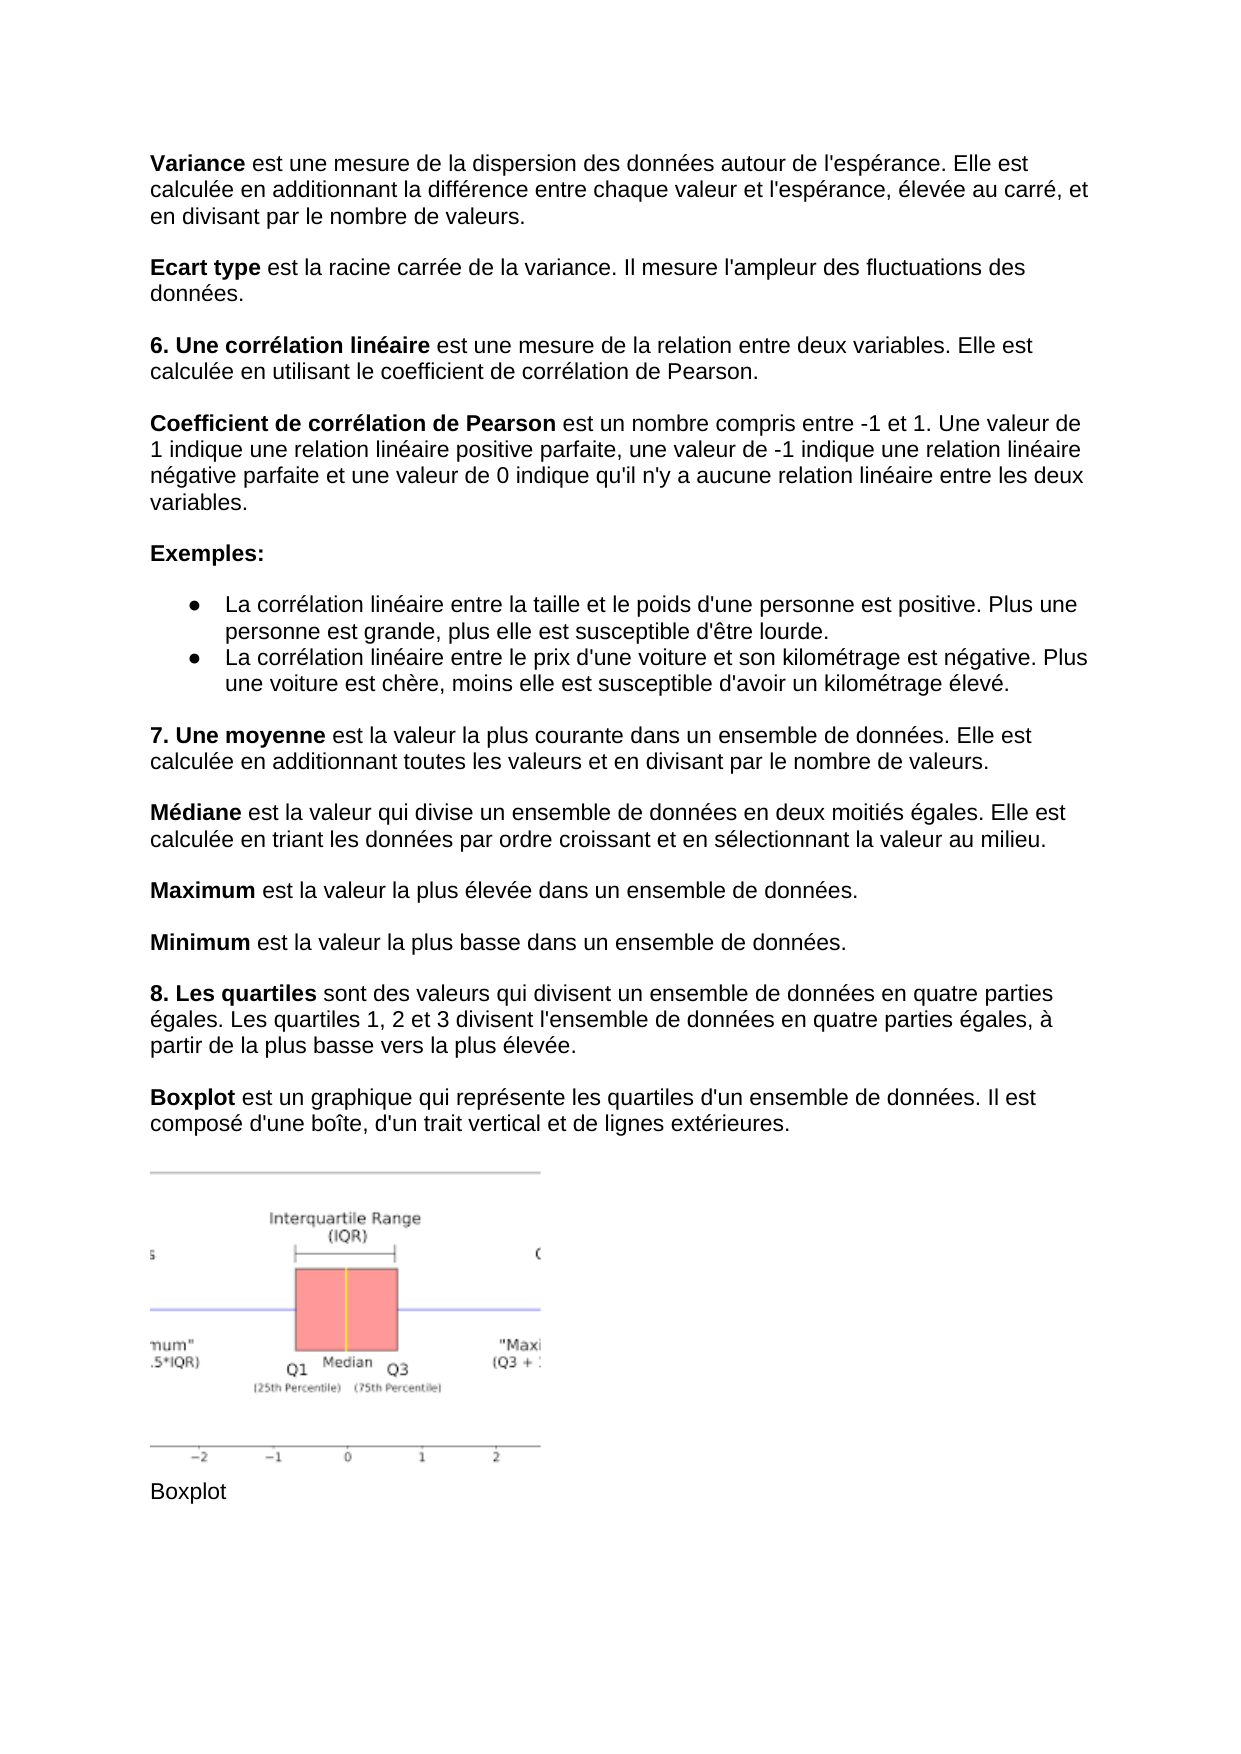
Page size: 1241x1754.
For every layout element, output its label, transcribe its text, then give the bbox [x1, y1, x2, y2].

text Minimum est la valeur la plus basse dans un ensemble de données. [150, 928, 1090, 955]
text 7. Une moyenne est la valeur la plus courante dans un ensemble de données. Elle est calculée en additionnant toutes les valeurs et en divisant par le nombre de valeurs. [150, 722, 1090, 774]
text Boxplot est un graphique qui représente les quartiles d'un ensemble de données. Il est composé d'une boîte, d'un trait vertical et de lignes extérieures. [150, 1084, 1090, 1137]
text Coefficient de corrélation de Pearson est un nombre compris entre -1 et 1. Une valeur de 1 indique une relation linéaire positive parfaite, une valeur de -1 indique une relation linéaire négative parfaite et une valeur de 0 indique qu'il n'y a aucune relation linéaire entre les deux variables. [150, 409, 1090, 515]
text Ecart type est la racine carrée de la variance. Il mesure l'ampleur des fluctuations des données. [150, 254, 1090, 307]
text Médiane est la valeur qui divise un ensemble de données en deux moitiés égales. Elle est calculée en triant les données par ordre croissant et en sélectionnant la valeur au milieu. [150, 799, 1090, 852]
text 8. Les quartiles sont des valeurs qui divisent un ensemble de données en quatre parties égales. Les quartiles 1, 2 et 3 divisent l'ensemble de données en quatre parties égales, à partir de la plus basse vers la plus élevée. [150, 980, 1090, 1059]
list La corrélation linéaire entre le prix d'une voiture et son kilométrage est négative. Plus une voiture est chère, moins elle est susceptible d'avoir un kilométrage élevé. [187, 644, 1090, 697]
text Variance est une mesure de la dispersion des données autour de l'espérance. Elle est calculée en additionnant la différence entre chaque valeur et l'espérance, élevée au carré, et en divisant par le nombre de valeurs. [150, 150, 1090, 229]
text 6. Une corrélation linéaire est une mesure de la relation entre deux variables. Elle est calculée en utilisant le coefficient de corrélation de Pearson. [150, 332, 1090, 384]
text Boxplot [150, 1478, 1090, 1504]
text Maximum est la valeur la plus élevée dans un ensemble de données. [150, 877, 1090, 903]
picture [150, 1161, 541, 1474]
list La corrélation linéaire entre la taille et le poids d'une personne est positive. Plus une personne est grande, plus elle est susceptible d'être lourde. [187, 591, 1090, 644]
text Exemples: [150, 540, 1090, 566]
